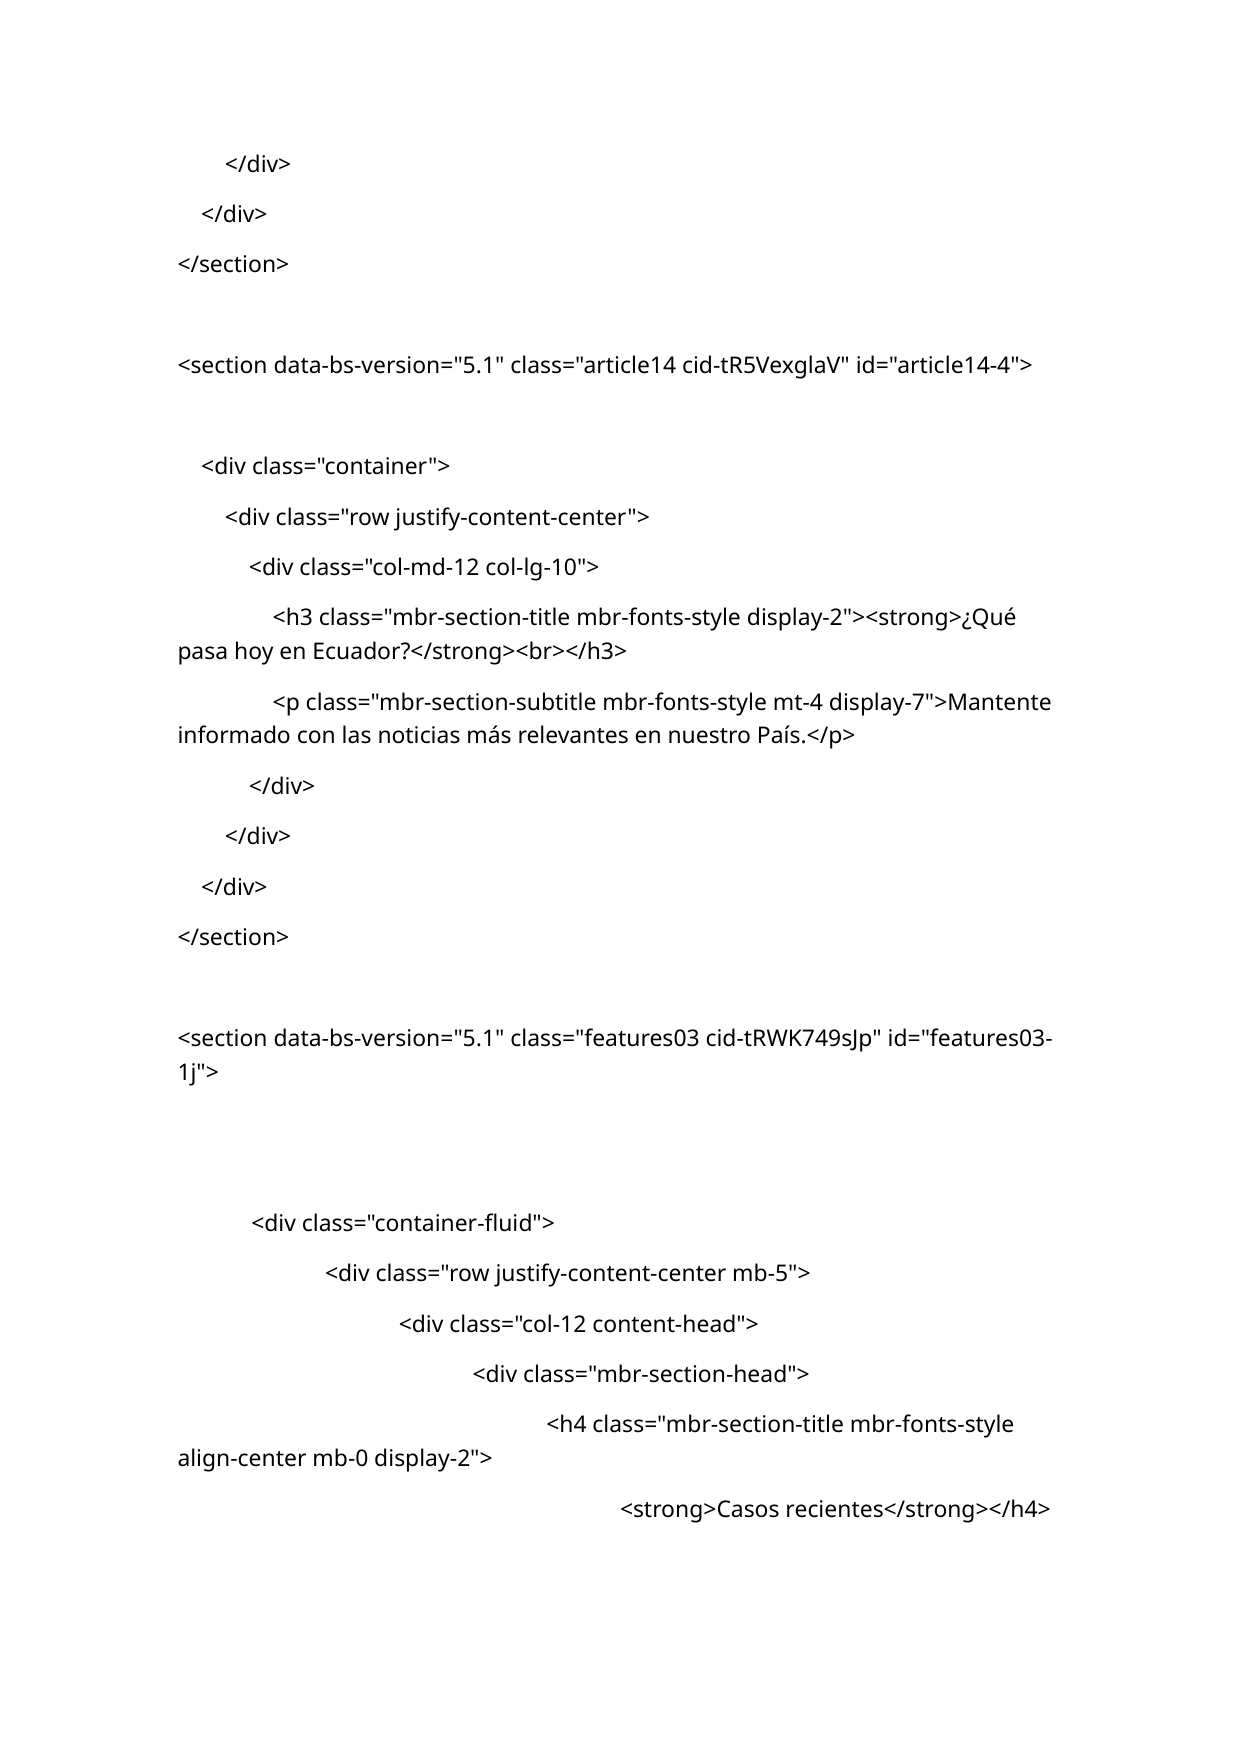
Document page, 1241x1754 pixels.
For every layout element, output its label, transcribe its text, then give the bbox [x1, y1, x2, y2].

text <h4 class="mbr-section-title mbr-fonts-style align-center mb-0 display-2"> [177, 1408, 1063, 1473]
text <h3 class="mbr-section-title mbr-fonts-style display-2"><strong>¿Qué pasa hoy en Ecuador?</strong><br></h3> [177, 601, 1063, 666]
text </div> [177, 198, 1063, 229]
text <div class="row justify-content-center mb-5"> [177, 1257, 1063, 1288]
text <section data-bs-version="5.1" class="article14 cid-tR5VexglaV" id="article14-4"> [177, 349, 1063, 381]
text <p class="mbr-section-subtitle mbr-fonts-style mt-4 display-7">Mantente informado con las noticias más relevantes en nuestro País.</p> [177, 686, 1063, 751]
text </div> [177, 871, 1063, 902]
text </div> [177, 148, 1063, 179]
text <section data-bs-version="5.1" class="features03 cid-tRWK749sJp" id="features03-1j"> [177, 1022, 1063, 1087]
text </div> [177, 820, 1063, 851]
text <div class="container"> [177, 450, 1063, 481]
text <strong>Casos recientes</strong></h4> [177, 1493, 1063, 1524]
text </div> [177, 770, 1063, 801]
text <div class="col-md-12 col-lg-10"> [177, 551, 1063, 582]
text <div class="row justify-content-center"> [177, 501, 1063, 532]
text </section> [177, 921, 1063, 952]
text </section> [177, 248, 1063, 280]
text <div class="mbr-section-head"> [177, 1358, 1063, 1389]
text <div class="container-fluid"> [177, 1207, 1063, 1238]
text <div class="col-12 content-head"> [177, 1308, 1063, 1339]
